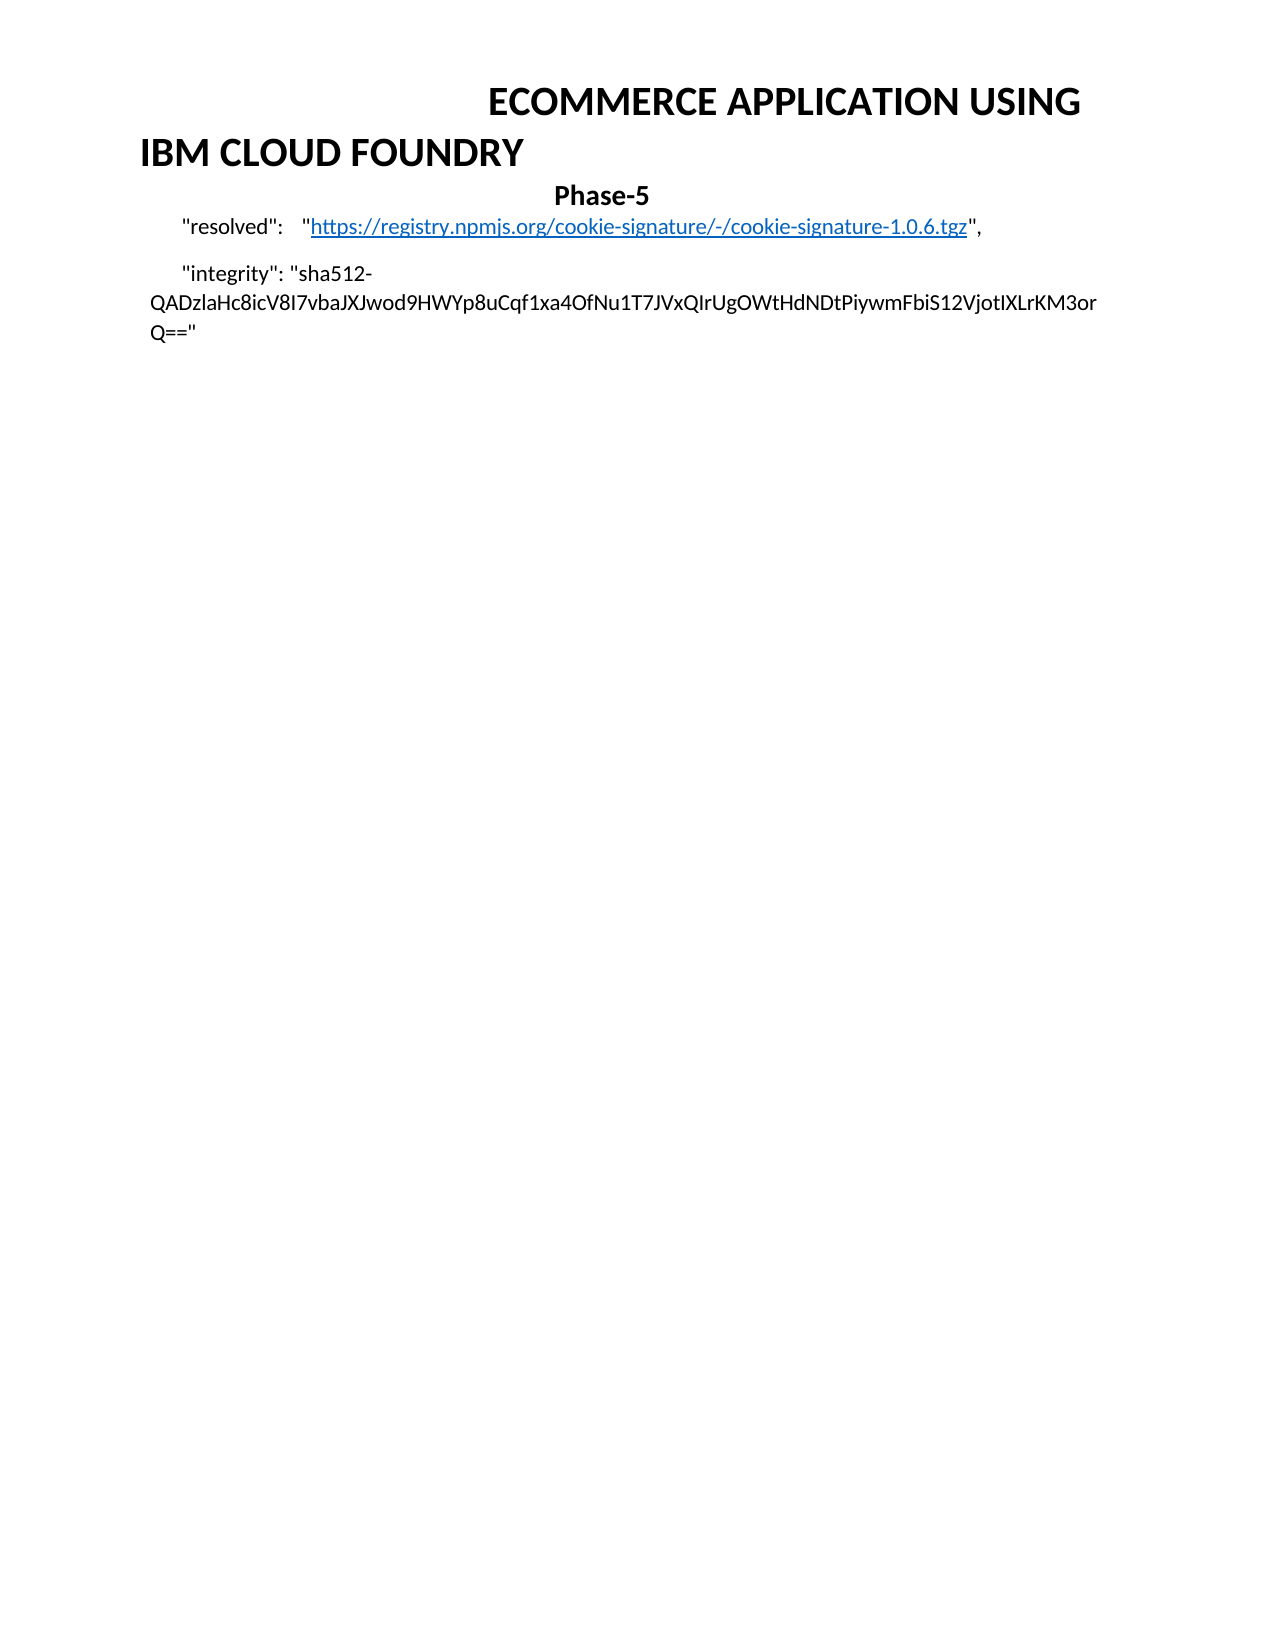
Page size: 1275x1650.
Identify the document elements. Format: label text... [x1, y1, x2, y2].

text "resolved": "https://registry.npmjs.org/cookie-signature/-/cookie-signature-1.0.6.tgz", [181, 212, 1135, 240]
text "integrity": "sha512- QADzlaHc8icV8I7vbaJXJwod9HWYp8uCqf1xa4OfNu1T7JVxQIrUgOWtHdNDtPiywmFbiS12VjotIXLrKM3or Q==" [150, 259, 1135, 346]
